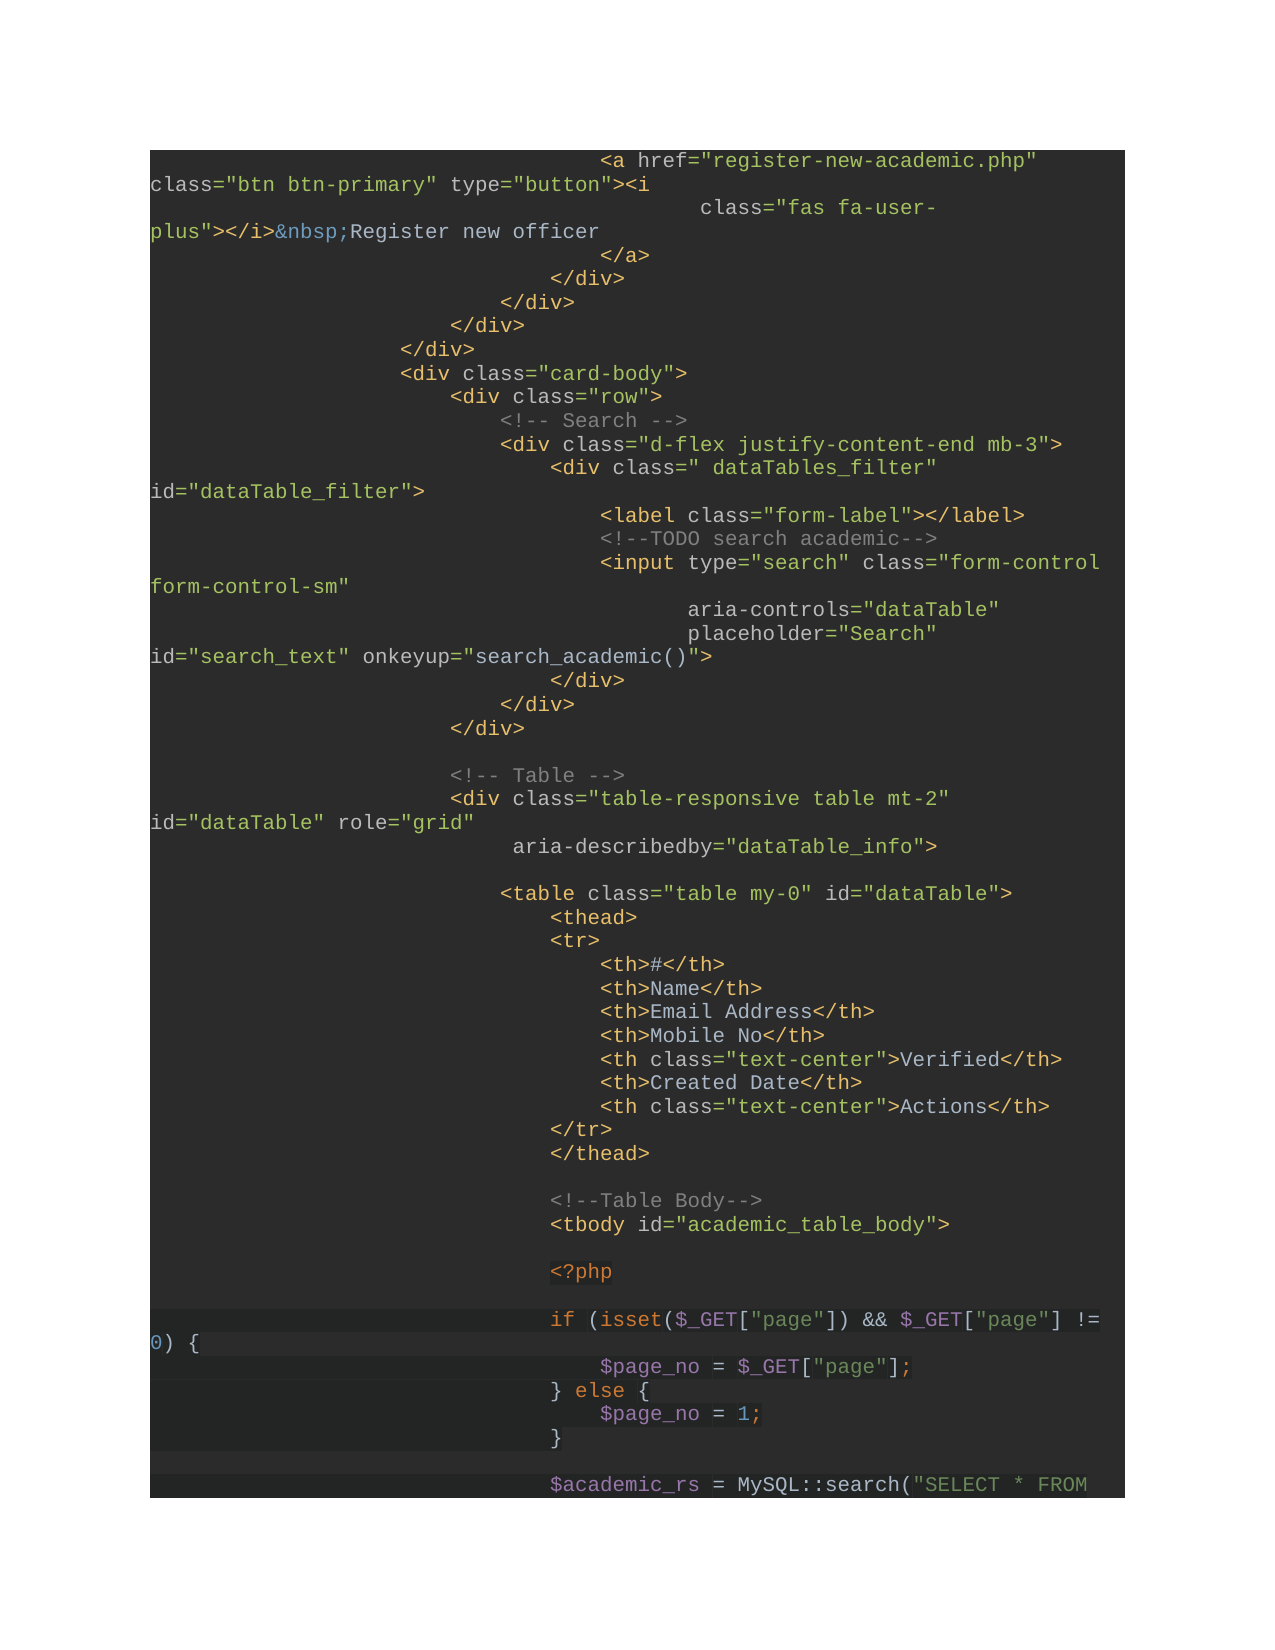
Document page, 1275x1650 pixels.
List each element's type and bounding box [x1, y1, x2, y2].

text [150, 150, 1125, 1498]
